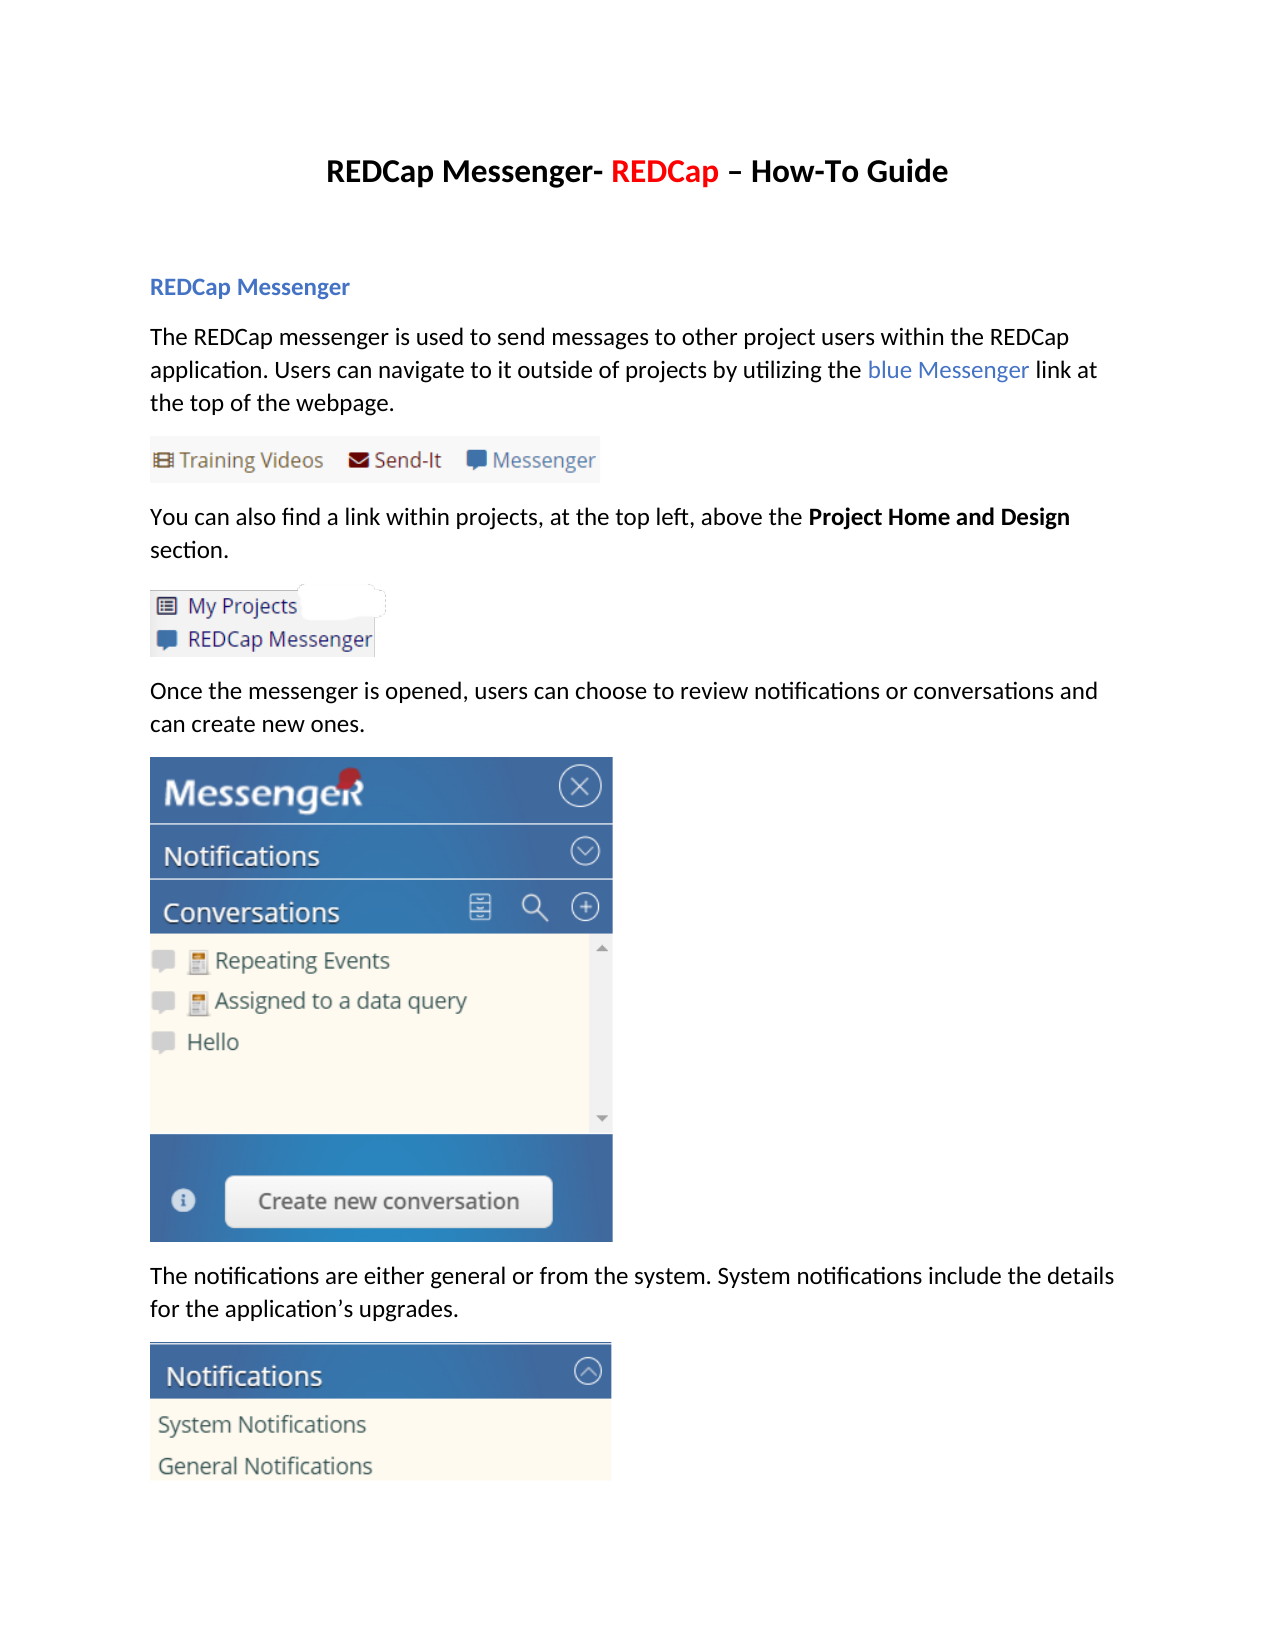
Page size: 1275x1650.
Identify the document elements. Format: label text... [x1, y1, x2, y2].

picture [150, 436, 600, 483]
text Once the messenger is opened, users can choose to review notifications or conversations and can create new ones. [150, 675, 1125, 739]
text REDCap Messenger- REDCap – How-To Guide [150, 150, 1125, 191]
text You can also find a link within projects, at the top left, above the Project Home and Design section. [150, 501, 1125, 565]
picture [150, 757, 613, 1242]
text The notifications are either general or from the system. System notifications include the details for the application’s upgrades. [150, 1260, 1125, 1324]
text The REDCap messenger is used to send messages to other project users within the REDCap application. Users can navigate to it outside of projects by utilizing the blue Messenger link at the top of the webpage. [150, 321, 1125, 417]
text REDCap Messenger [150, 271, 1125, 302]
picture [150, 1342, 612, 1482]
picture [150, 583, 387, 657]
